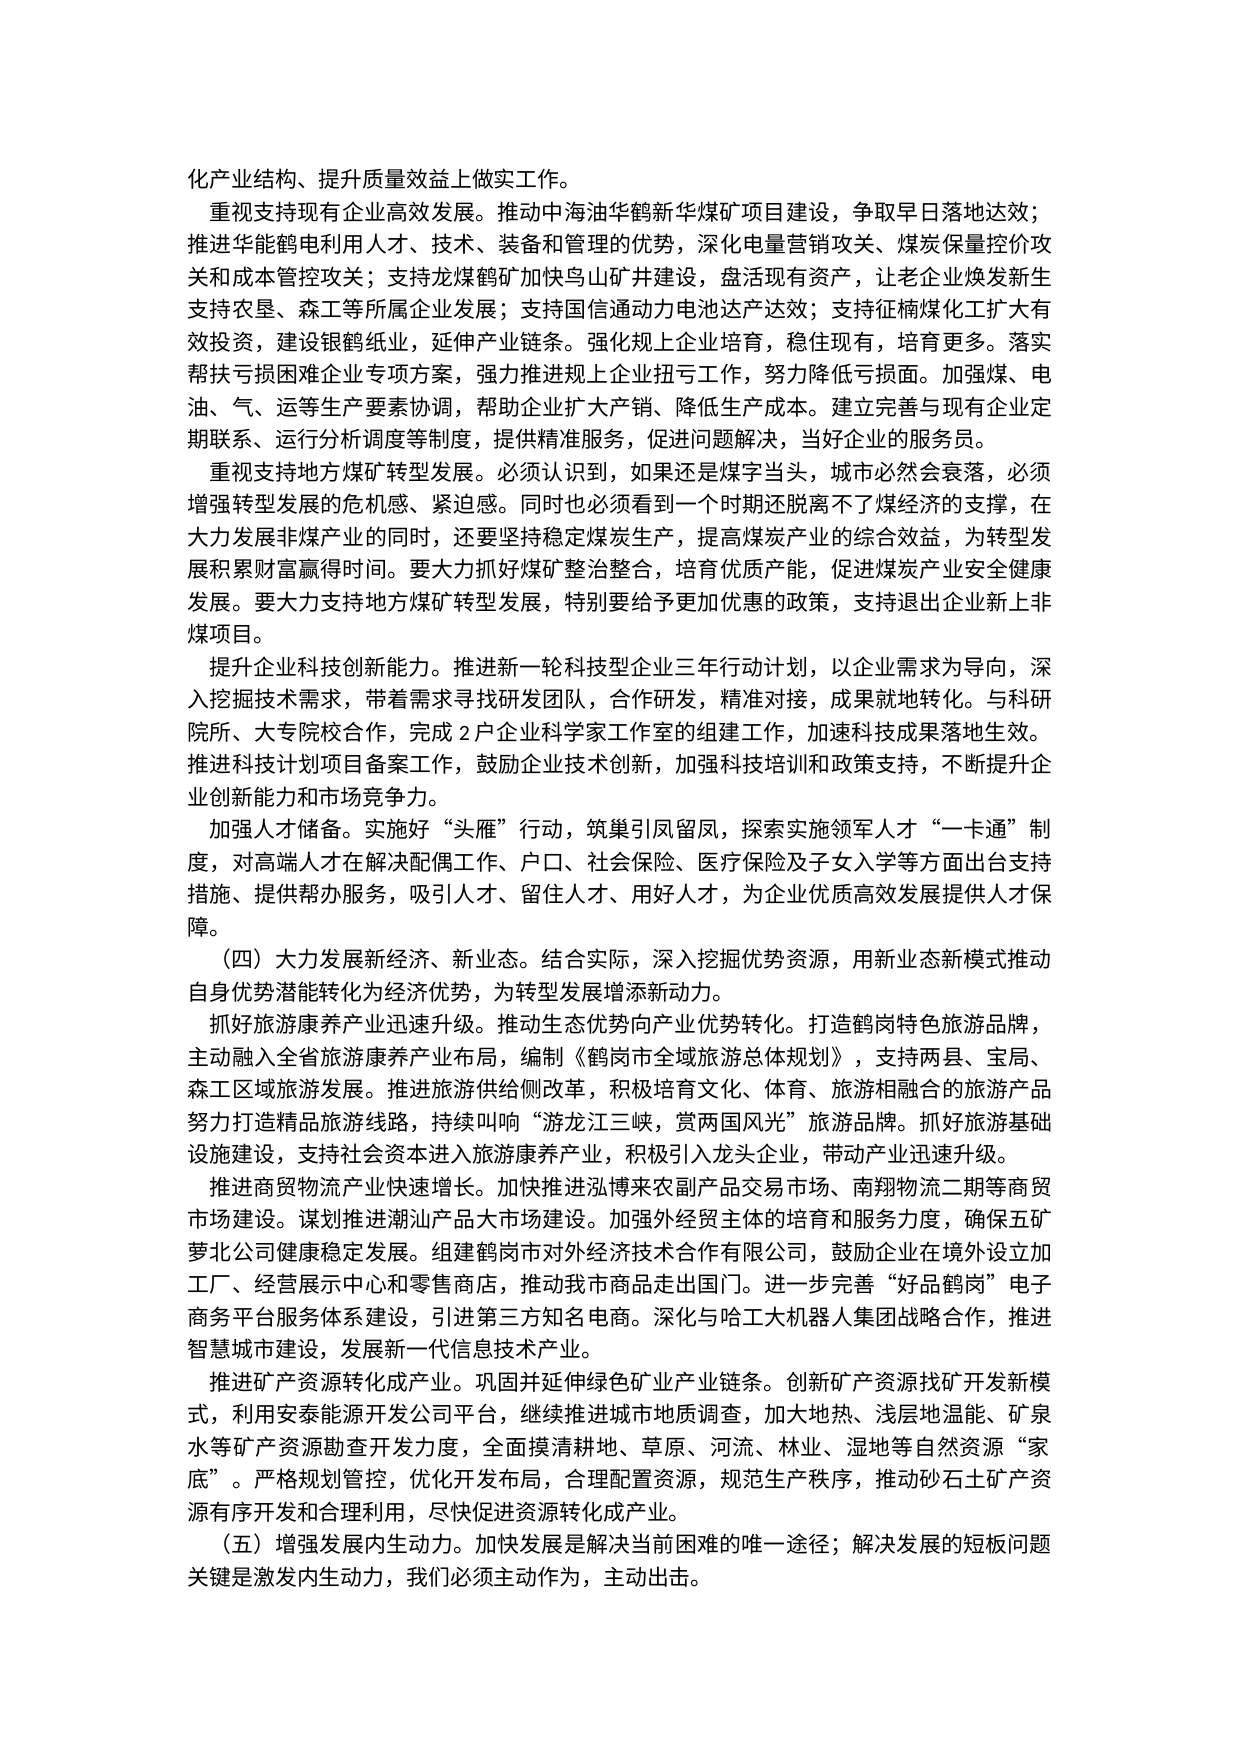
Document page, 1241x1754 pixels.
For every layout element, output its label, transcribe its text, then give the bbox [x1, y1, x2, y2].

text 抓好旅游康养产业迅速升级。推动生态优势向产业优势转化。打造鹤岗特色旅游品牌，主动融入全省旅游康养产业布局，编制《鹤岗市全域旅游总体规划》，支持两县、宝局、森工区域旅游发展。推进旅游供给侧改革，积极培育文化、体育、旅游相融合的旅游产品，努力打造精品旅游线路，持续叫响“游龙江三峡，赏两国风光”旅游品牌。抓好旅游基础设施建设，支持社会资本进入旅游康养产业，积极引入龙头企业，带动产业迅速升级。 [187, 1007, 1053, 1169]
text （五）增强发展内生动力。加快发展是解决当前困难的唯一途径；解决发展的短板问题关键是激发内生动力，我们必须主动作为，主动出击。 [187, 1527, 1053, 1592]
text 提升企业科技创新能力。推进新一轮科技型企业三年行动计划，以企业需求为导向，深入挖掘技术需求，带着需求寻找研发团队，合作研发，精准对接，成果就地转化。与科研院所、大专院校合作，完成2户企业科学家工作室的组建工作，加速科技成果落地生效。推进科技计划项目备案工作，鼓励企业技术创新，加强科技培训和政策支持，不断提升企业创新能力和市场竞争力。 [187, 649, 1053, 812]
text 重视支持地方煤矿转型发展。必须认识到，如果还是煤字当头，城市必然会衰落，必须增强转型发展的危机感、紧迫感。同时也必须看到一个时期还脱离不了煤经济的支撑，在大力发展非煤产业的同时，还要坚持稳定煤炭生产，提高煤炭产业的综合效益，为转型发展积累财富赢得时间。要大力抓好煤矿整治整合，培育优质产能，促进煤炭产业安全健康发展。要大力支持地方煤矿转型发展，特别要给予更加优惠的政策，支持退出企业新上非煤项目。 [187, 454, 1053, 649]
text （四）大力发展新经济、新业态。结合实际，深入挖掘优势资源，用新业态新模式推动自身优势潜能转化为经济优势，为转型发展增添新动力。 [187, 942, 1053, 1007]
text 推进商贸物流产业快速增长。加快推进泓博来农副产品交易市场、南翔物流二期等商贸市场建设。谋划推进潮汕产品大市场建设。加强外经贸主体的培育和服务力度，确保五矿萝北公司健康稳定发展。组建鹤岗市对外经济技术合作有限公司，鼓励企业在境外设立加工厂、经营展示中心和零售商店，推动我市商品走出国门。进一步完善“好品鹤岗”电子商务平台服务体系建设，引进第三方知名电商。深化与哈工大机器人集团战略合作，推进智慧城市建设，发展新一代信息技术产业。 [187, 1169, 1053, 1364]
text 推进矿产资源转化成产业。巩固并延伸绿色矿业产业链条。创新矿产资源找矿开发新模式，利用安泰能源开发公司平台，继续推进城市地质调查，加大地热、浅层地温能、矿泉水等矿产资源勘查开发力度，全面摸清耕地、草原、河流、林业、湿地等自然资源“家底”。严格规划管控，优化开发布局，合理配置资源，规范生产秩序，推动砂石土矿产资源有序开发和合理利用，尽快促进资源转化成产业。 [187, 1364, 1053, 1527]
text 加强人才储备。实施好“头雁”行动，筑巢引凤留凤，探索实施领军人才“一卡通”制度，对高端人才在解决配偶工作、户口、社会保险、医疗保险及子女入学等方面出台支持措施、提供帮办服务，吸引人才、留住人才、用好人才，为企业优质高效发展提供人才保障。 [187, 812, 1053, 942]
text 重视支持现有企业高效发展。推动中海油华鹤新华煤矿项目建设，争取早日落地达效；推进华能鹤电利用人才、技术、装备和管理的优势，深化电量营销攻关、煤炭保量控价攻关和成本管控攻关；支持龙煤鹤矿加快鸟山矿井建设，盘活现有资产，让老企业焕发新生；支持农垦、森工等所属企业发展；支持国信通动力电池达产达效；支持征楠煤化工扩大有效投资，建设银鹤纸业，延伸产业链条。强化规上企业培育，稳住现有，培育更多。落实帮扶亏损困难企业专项方案，强力推进规上企业扭亏工作，努力降低亏损面。加强煤、电、油、气、运等生产要素协调，帮助企业扩大产销、降低生产成本。建立完善与现有企业定期联系、运行分析调度等制度，提供精准服务，促进问题解决，当好企业的服务员。 [187, 194, 1053, 454]
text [187, 162, 1053, 194]
